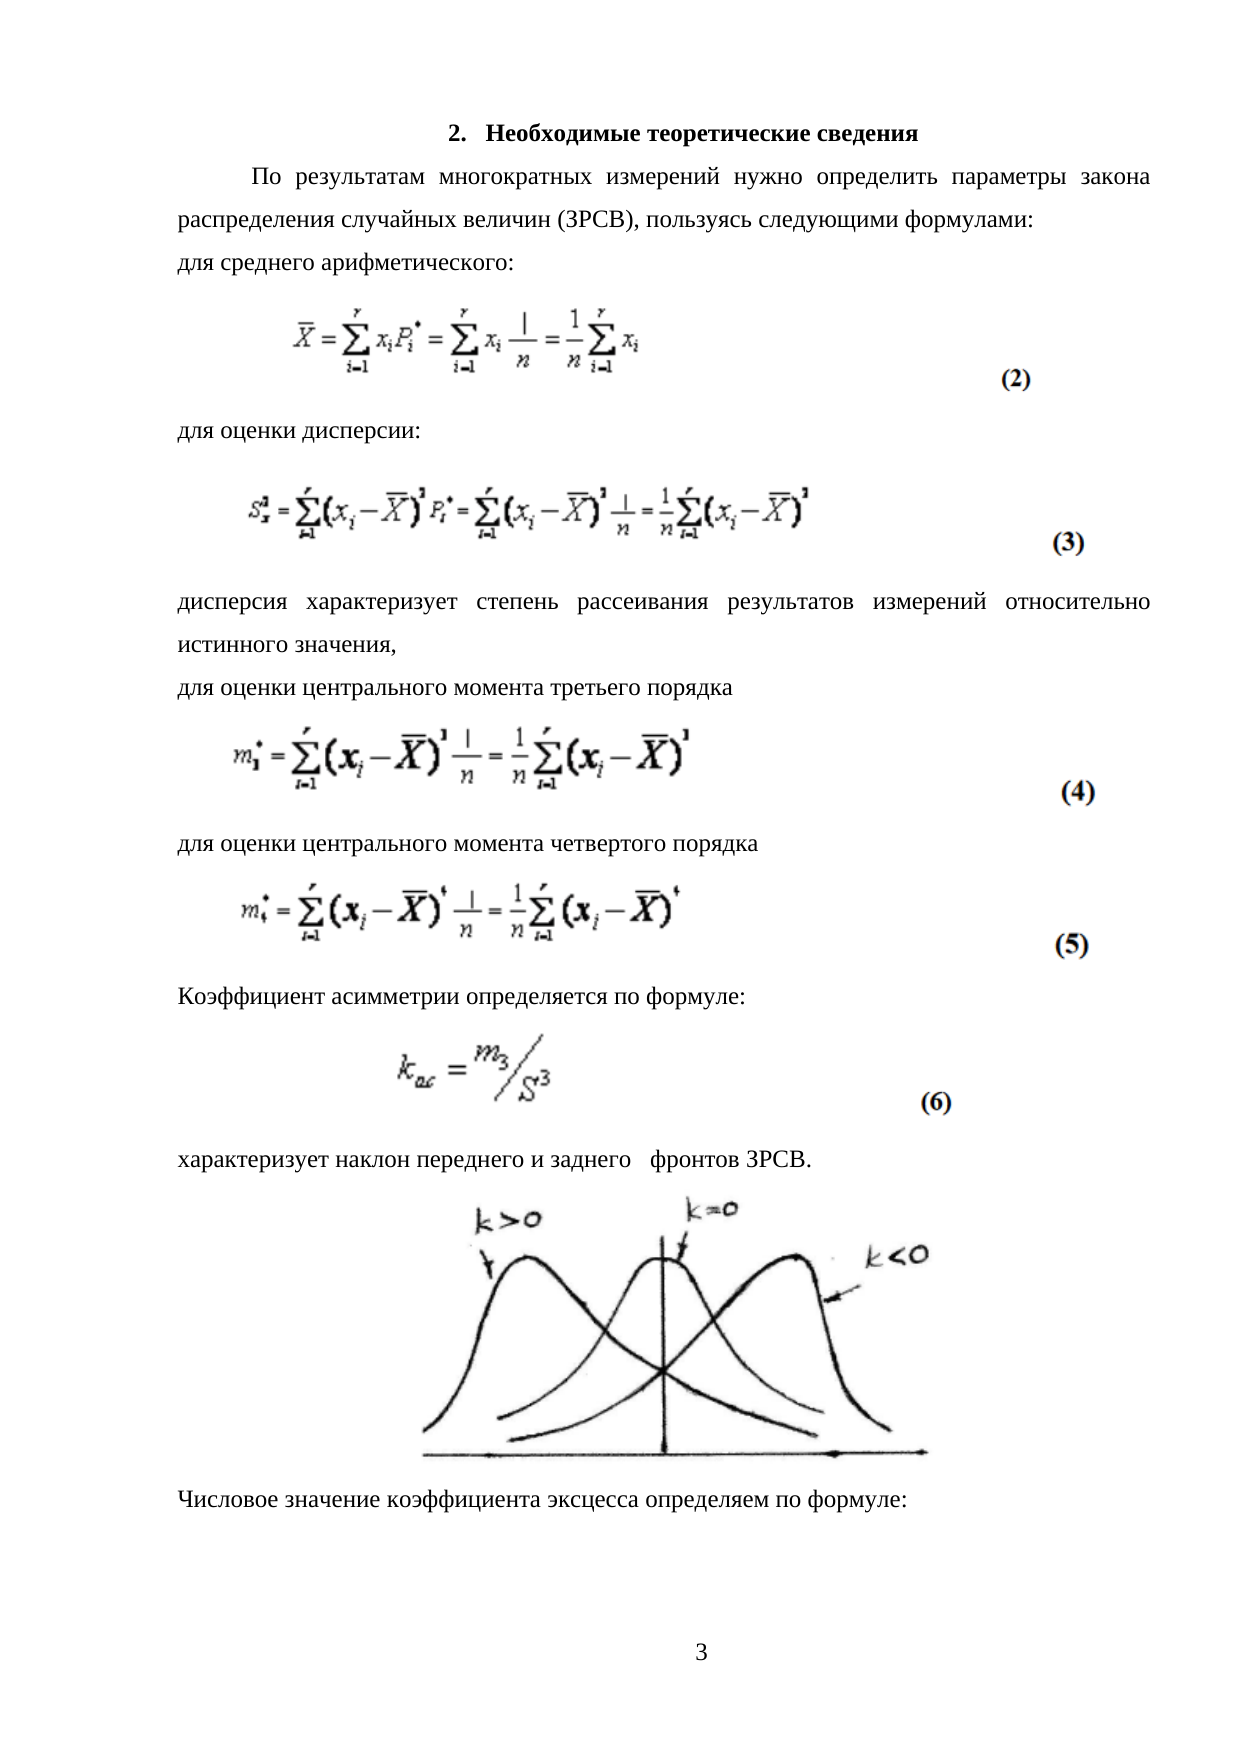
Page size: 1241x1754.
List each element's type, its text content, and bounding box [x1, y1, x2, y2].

picture [221, 458, 1108, 572]
text для оценки центрального момента четвертого порядка [177, 828, 1152, 857]
text дисперсия характеризует степень рассеивания результатов измерений относительно истинного значения, [177, 586, 1152, 658]
picture [284, 290, 1045, 401]
picture [233, 871, 1096, 967]
picture [221, 715, 1108, 814]
picture [369, 1023, 959, 1130]
text По результатам многократных измерений нужно определить параметры закона распределения случайных величин (ЗРСВ), пользуясь следующими формулами: [177, 161, 1152, 233]
text для оценки центрального момента третьего порядка [177, 672, 1152, 701]
picture [361, 1187, 968, 1471]
text Коэффициент асимметрии определяется по формуле: [177, 981, 1152, 1009]
text характеризует наклон переднего и заднего фронтов ЗРСВ. [177, 1144, 1152, 1173]
subtitle Необходимые теоретические сведения [215, 118, 1152, 147]
text для оценки дисперсии: [177, 415, 1152, 444]
text Числовое значение коэффициента эксцесса определяем по формуле: [177, 1484, 1152, 1513]
text для среднего арифметического: [177, 247, 1152, 276]
